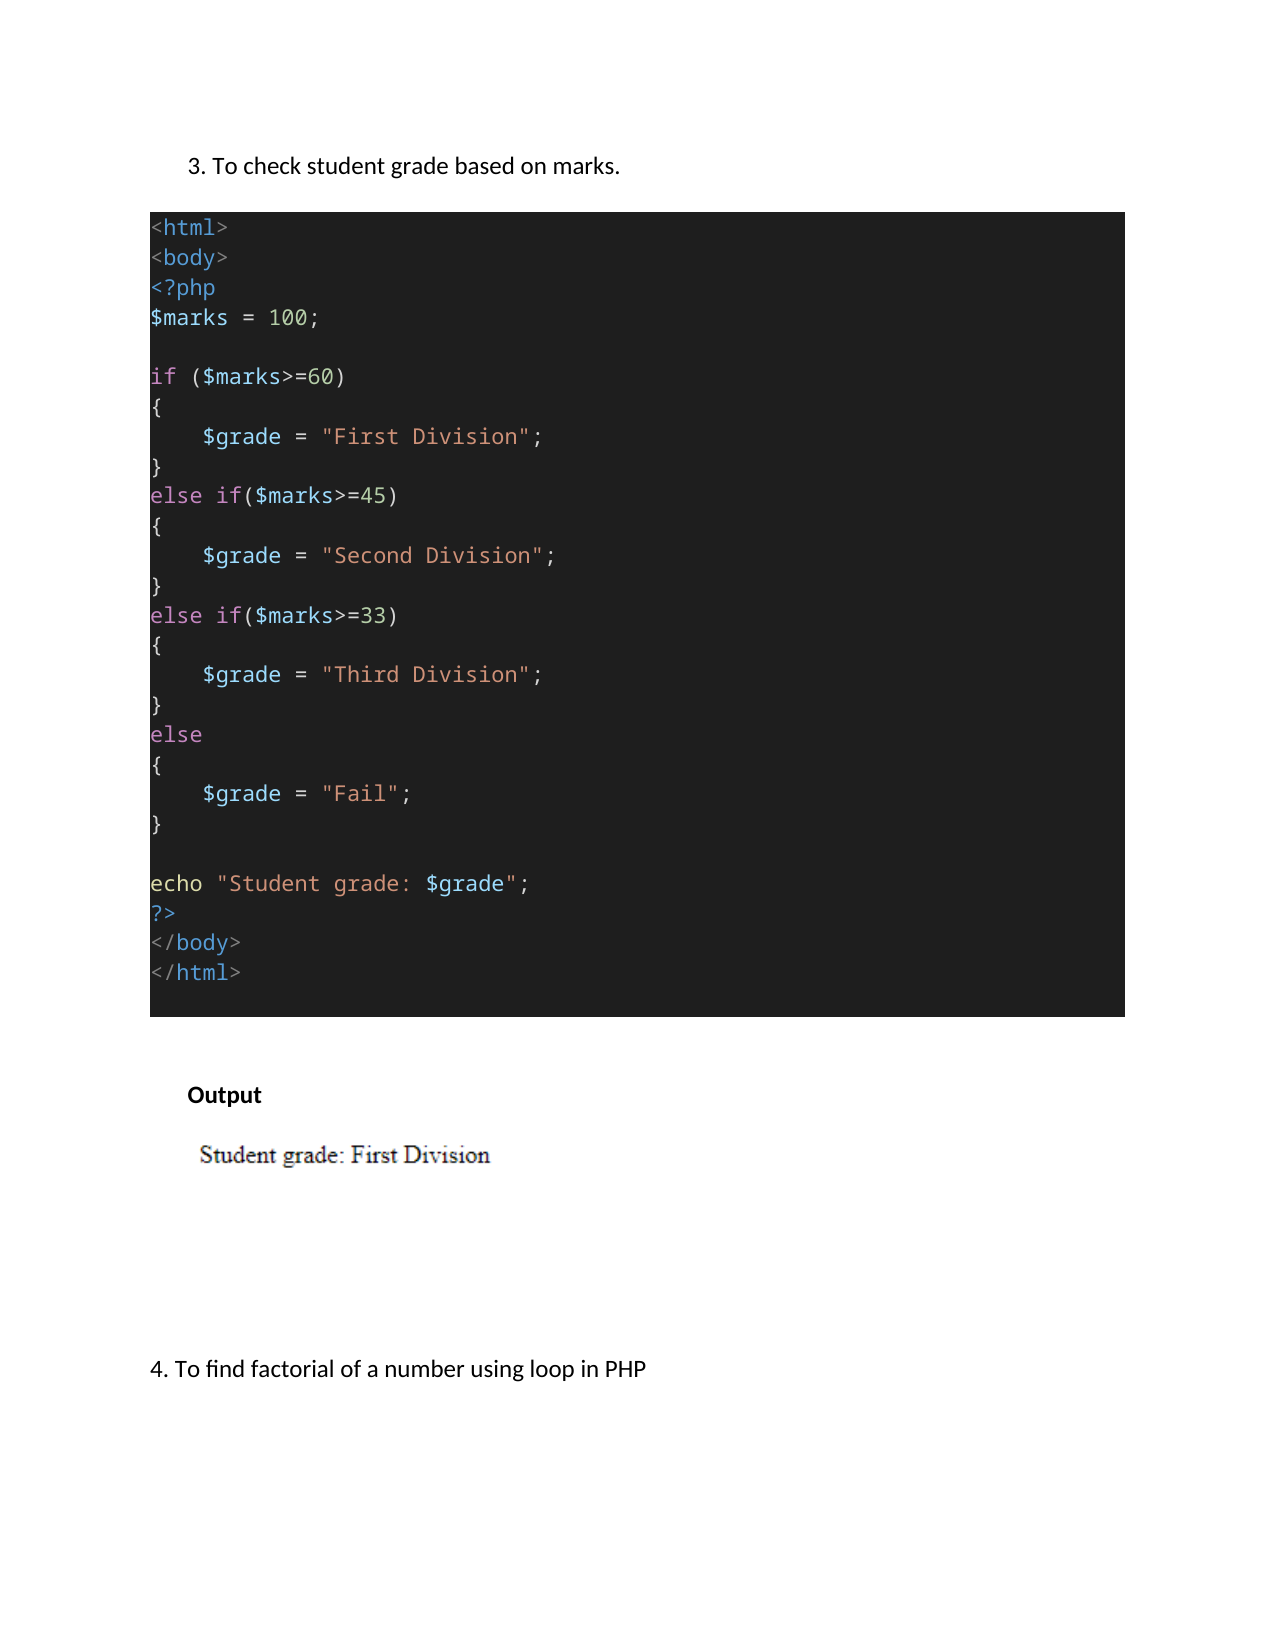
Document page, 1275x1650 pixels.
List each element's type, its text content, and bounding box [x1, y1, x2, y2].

text { [150, 391, 1125, 421]
picture [187, 1141, 550, 1198]
text $marks = 100; [150, 302, 1125, 332]
text else [150, 719, 1125, 749]
text $grade = "First Division"; [150, 421, 1125, 451]
text } [150, 570, 1125, 600]
text { [150, 510, 1125, 540]
text 4. To find factorial of a number using loop in PHP [150, 1353, 1125, 1384]
text $grade = "Third Division"; [150, 659, 1125, 689]
text $grade = "Fail"; [150, 778, 1125, 808]
text } [150, 808, 1125, 838]
text Output [187, 1079, 1125, 1110]
text { [150, 629, 1125, 659]
text <?php [150, 272, 1125, 302]
text echo "Student grade: $grade"; [150, 868, 1125, 898]
text } [150, 451, 1125, 481]
text else if($marks>=45) [150, 481, 1125, 510]
text <html> [150, 212, 1125, 242]
text </html> [150, 957, 1125, 987]
text if ($marks>=60) [150, 361, 1125, 391]
text </body> [150, 927, 1125, 957]
text ?> [150, 898, 1125, 927]
text { [150, 749, 1125, 778]
text <body> [150, 242, 1125, 272]
text } [150, 689, 1125, 719]
text else if($marks>=33) [150, 600, 1125, 629]
text $grade = "Second Division"; [150, 540, 1125, 570]
text 3. To check student grade based on marks. [187, 150, 1125, 181]
